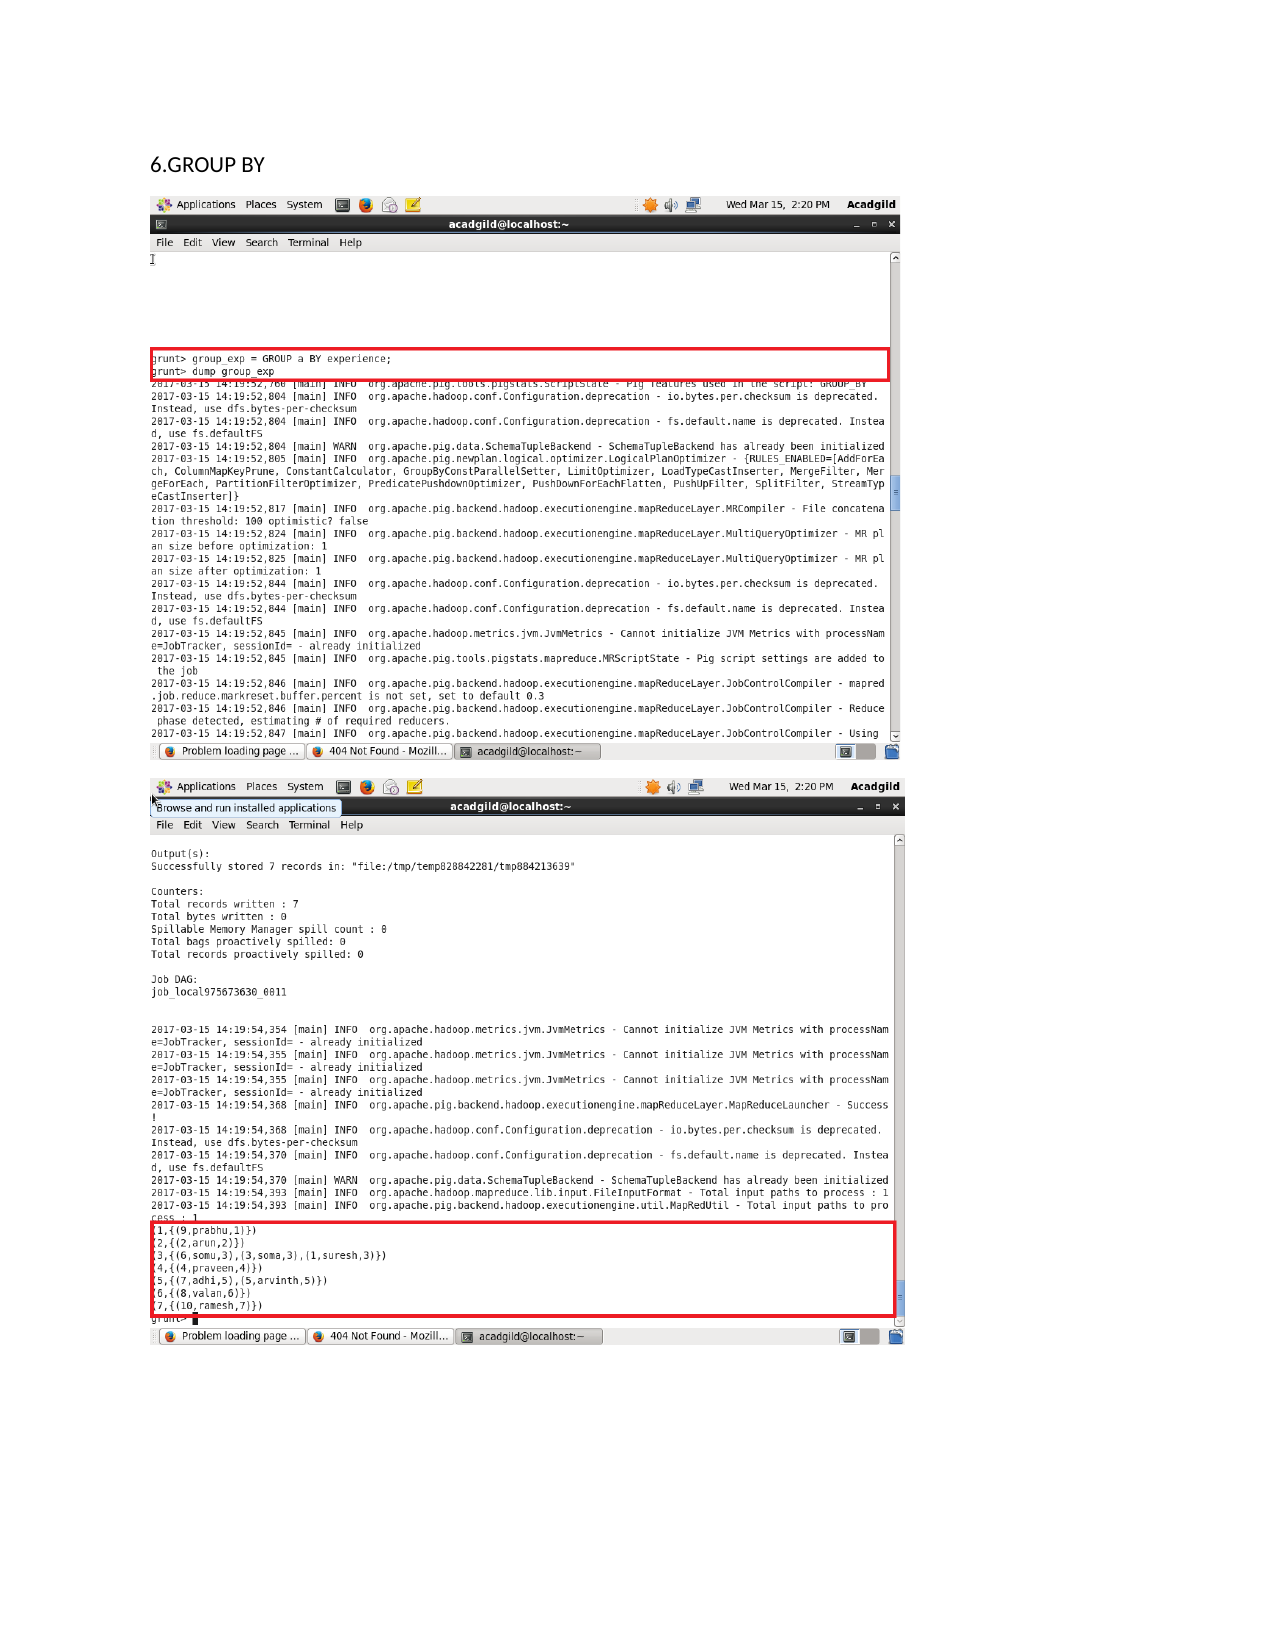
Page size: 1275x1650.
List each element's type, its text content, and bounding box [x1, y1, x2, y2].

picture [150, 196, 901, 760]
picture [150, 778, 905, 1345]
text 6.GROUP BY [150, 150, 1125, 178]
